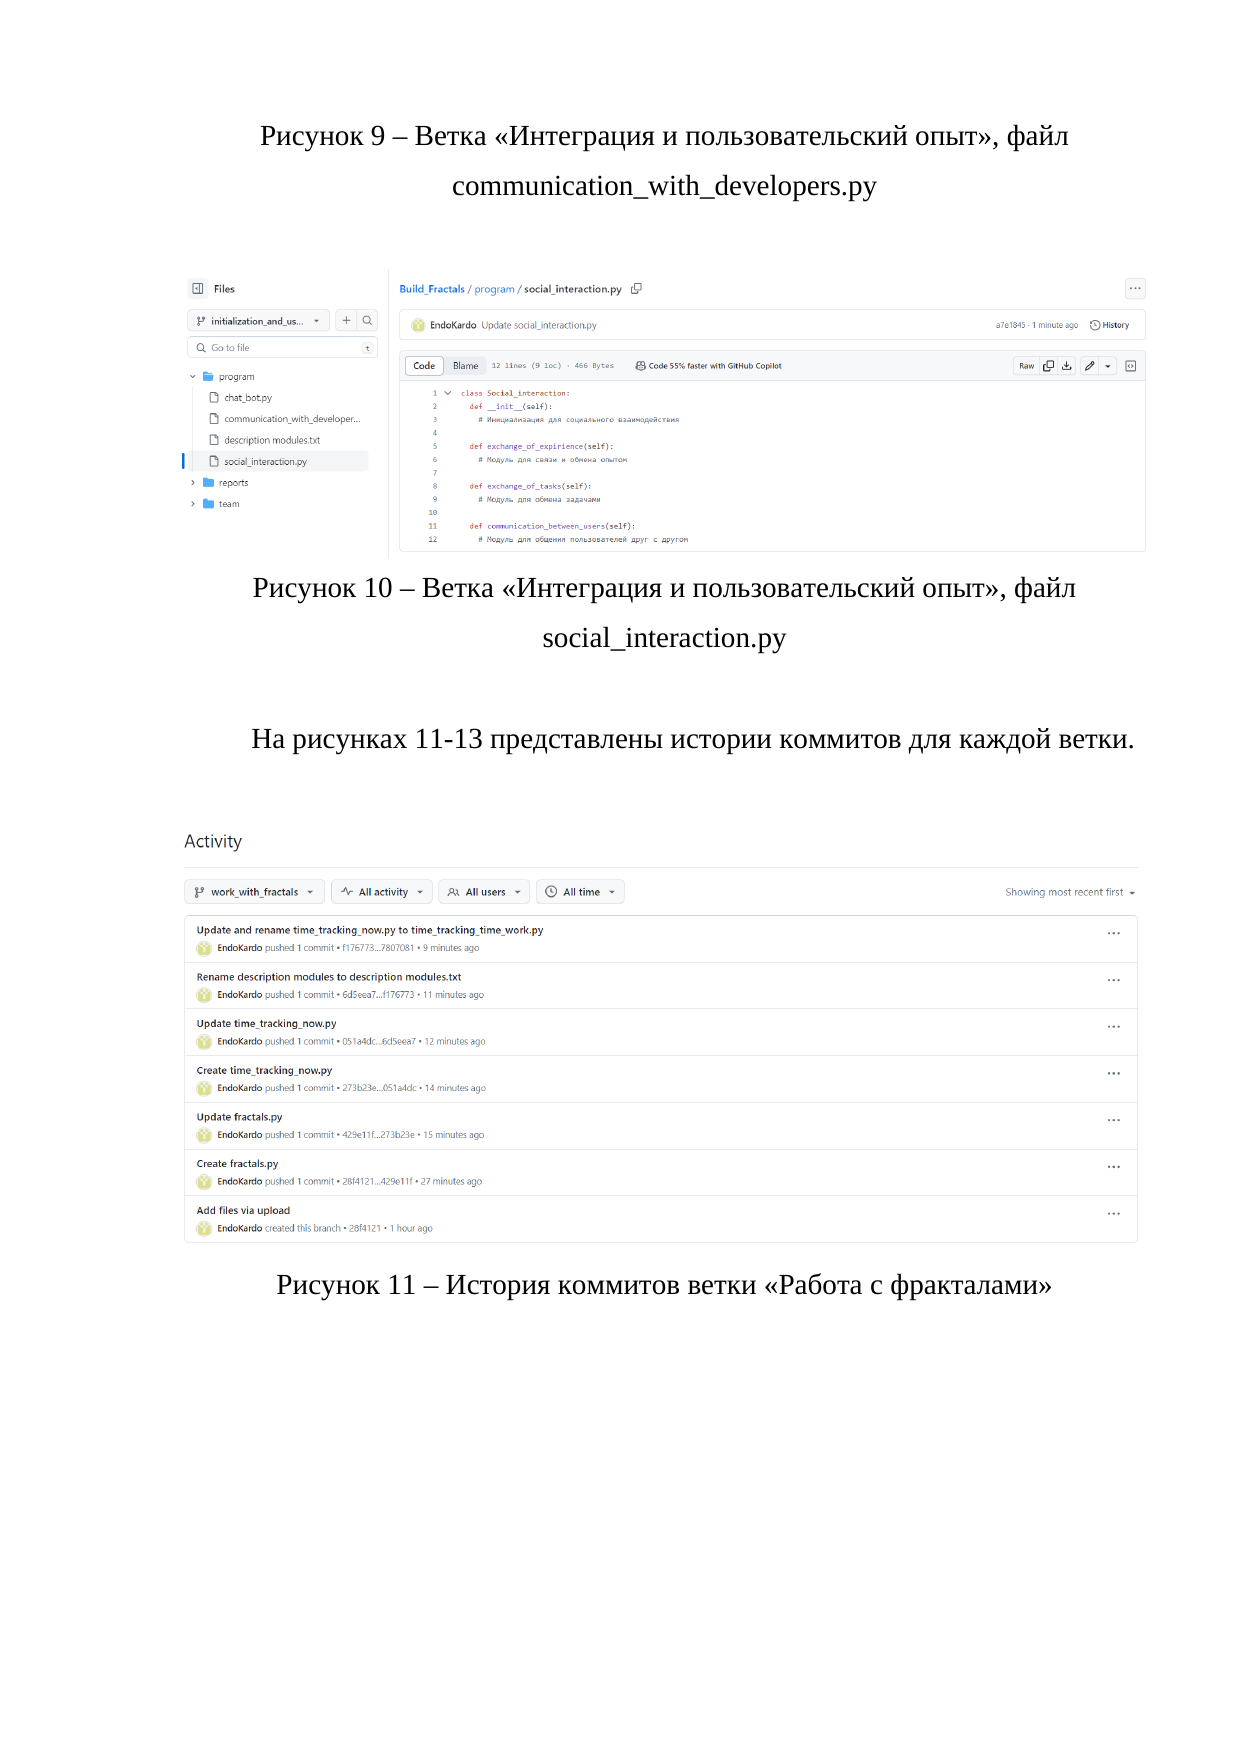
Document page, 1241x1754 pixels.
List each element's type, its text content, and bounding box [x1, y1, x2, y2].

picture [177, 269, 1152, 559]
picture [177, 821, 1152, 1256]
text На рисунках 11-13 представлены истории коммитов для каждой ветки. [177, 721, 1152, 755]
text Рисунок 11 – История коммитов ветки «Работа с фракталами» [177, 1267, 1152, 1301]
text Рисунок 9 – Ветка «Интеграция и пользовательский опыт», файл communication_with_developers.py [177, 118, 1152, 202]
text Рисунок 10 – Ветка «Интеграция и пользовательский опыт», файл social_interaction.py [177, 570, 1152, 654]
